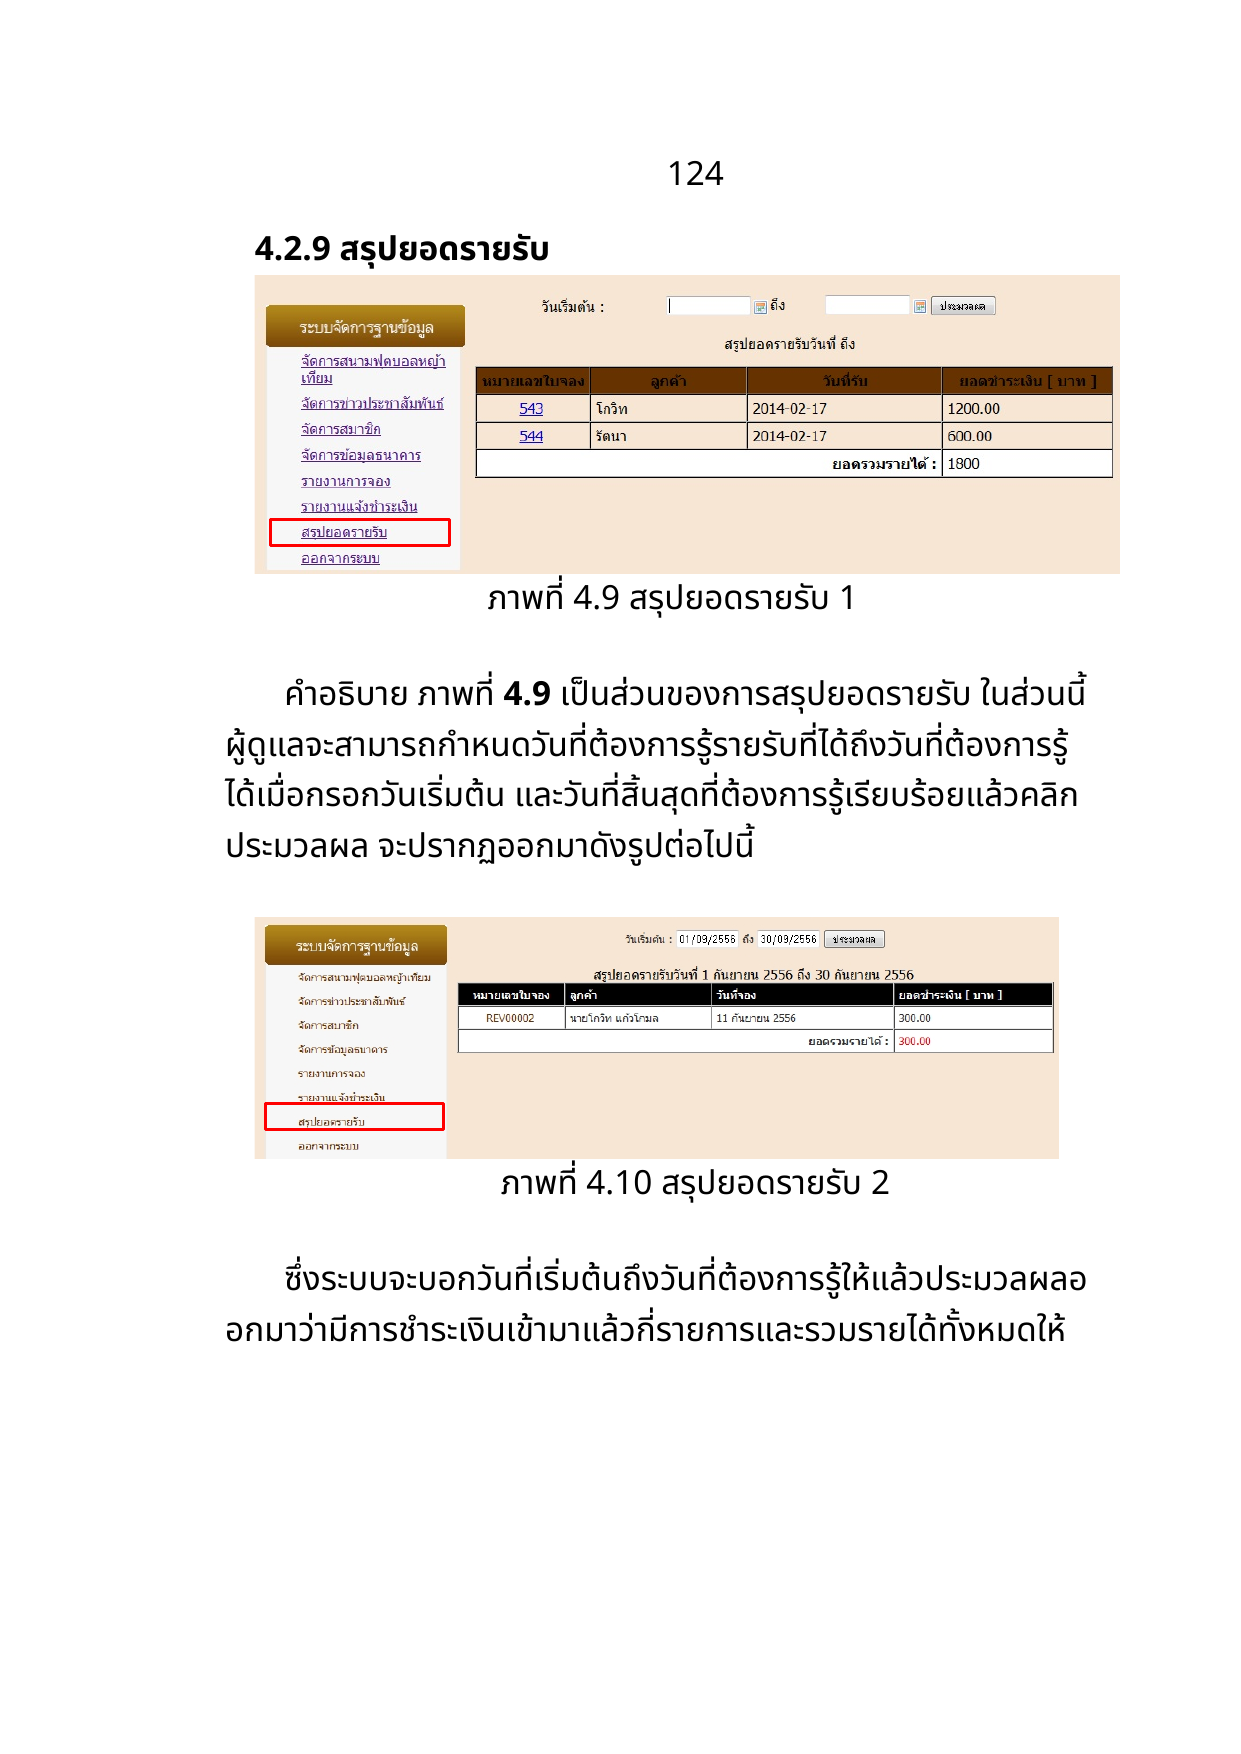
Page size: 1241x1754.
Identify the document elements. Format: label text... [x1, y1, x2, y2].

text 4.2.9 สรุปยอดรายรับ [225, 225, 1090, 276]
text ซึ่งระบบจะบอกวันที่เริ่มต้นถึงวันที่ต้องการรู้ให้แล้วประมวลผลออกมาว่ามีการชำระเงินเข้ามาแล้วกี่รายการและรวมรายได้ทั้งหมดให้ [225, 1255, 1090, 1356]
text คำอธิบาย ภาพที่ 4.9 เป็นส่วนของการสรุปยอดรายรับ ในส่วนนี้ผู้ดูแลจะสามารถกำหนดวันที่ต้องการรู้รายรับที่ได้ถึงวันที่ต้องการรู้ได้เมื่อกรอกวันเริ่มต้น และวันที่สิ้นสุดที่ต้องการรู้เรียบร้อยแล้วคลิก ประมวลผล จะปรากฏออกมาดังรูปต่อไปนี้ [225, 670, 1090, 872]
text ภาพที่ 4.9 สรุปยอดรายรับ 1 [225, 574, 1090, 625]
text ภาพที่ 4.10 สรุปยอดรายรับ 2 [300, 1159, 1090, 1210]
picture [254, 917, 1059, 1159]
picture [254, 275, 1120, 574]
